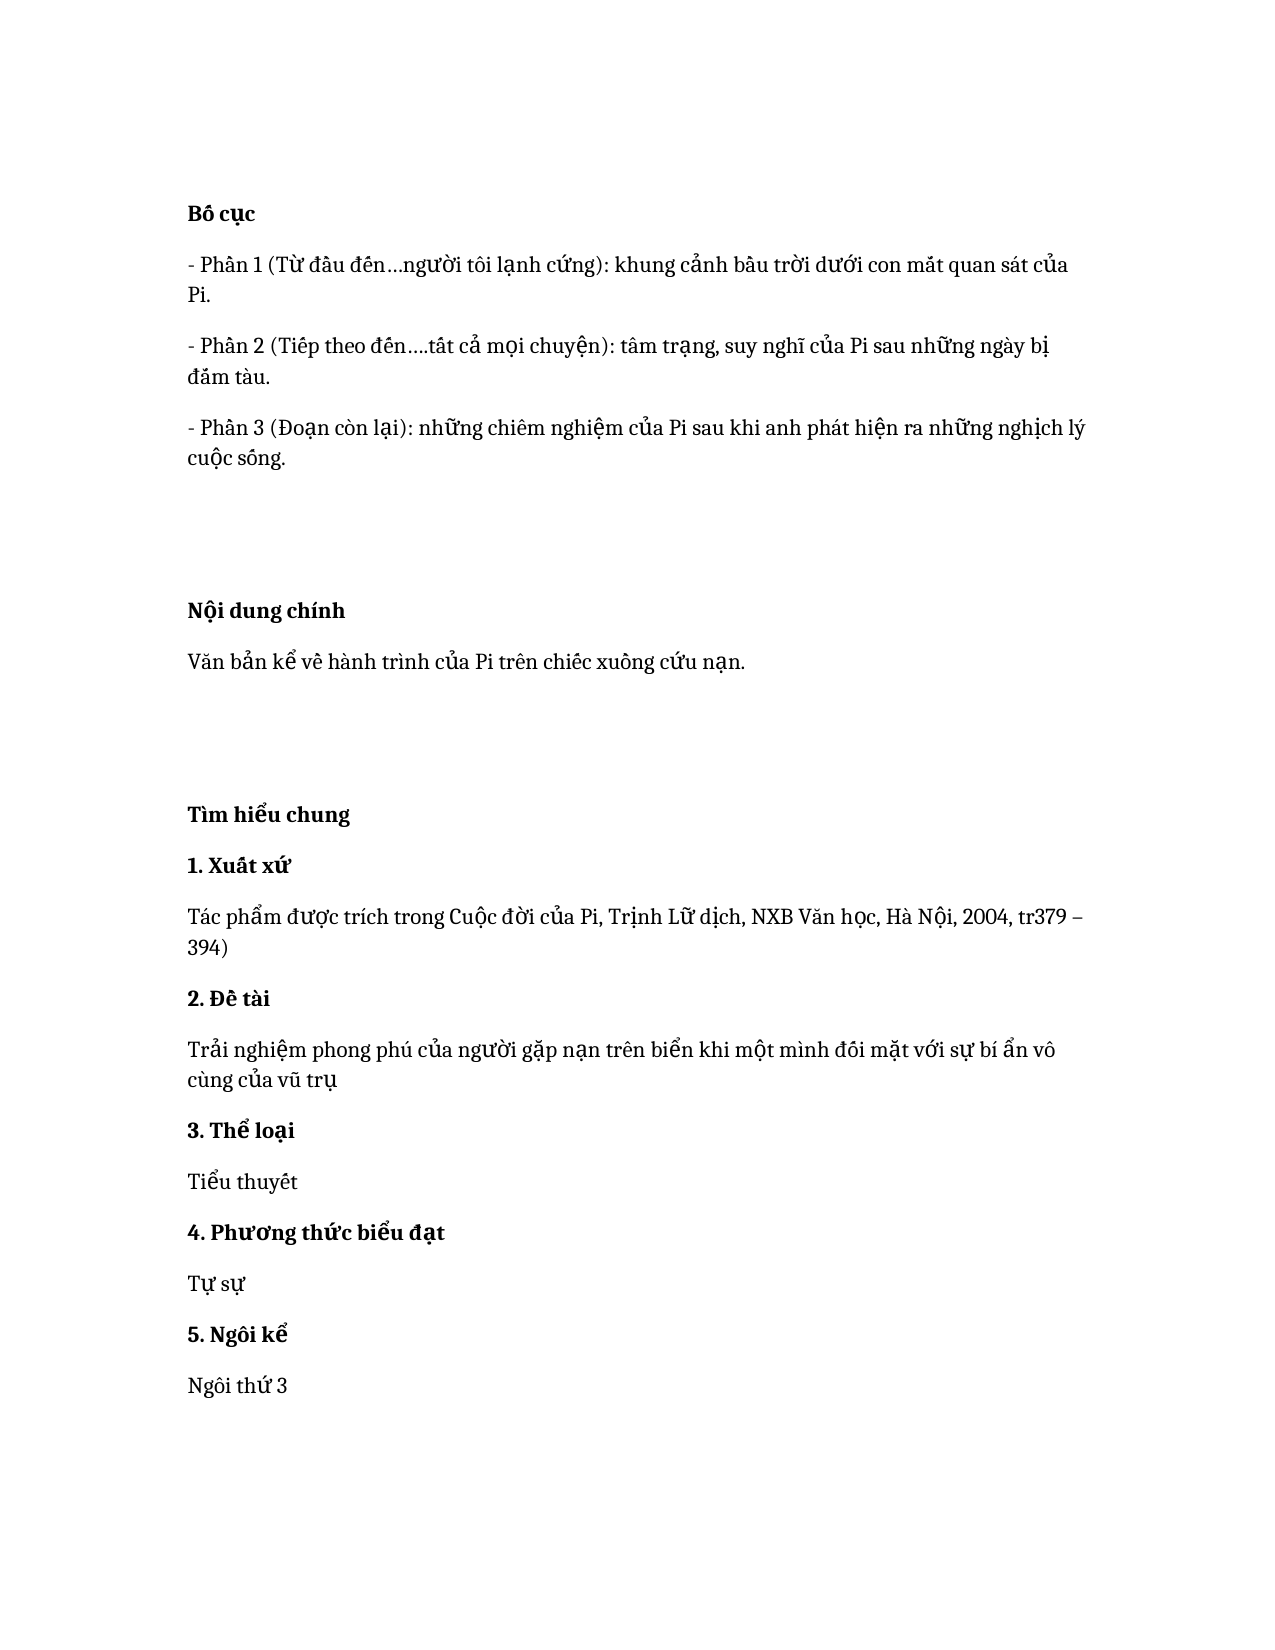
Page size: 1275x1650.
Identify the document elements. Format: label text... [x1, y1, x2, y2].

text Tiểu thuyết [187, 1169, 1087, 1195]
text 2. Đề tài [187, 985, 1087, 1012]
text Tự sự [187, 1271, 1087, 1297]
text 3. Thể loại [187, 1118, 1087, 1144]
text 5. Ngôi kể [187, 1322, 1087, 1348]
text - Phần 3 (Đoạn còn lại): những chiêm nghiệm của Pi sau khi anh phát hiện ra những nghịch lý cuộc sống. [187, 414, 1087, 471]
text Nội dung chính [187, 598, 1087, 624]
text Ngôi thứ 3 [187, 1373, 1087, 1399]
text 1. Xuất xứ [187, 853, 1087, 879]
text Trải nghiệm phong phú của người gặp nạn trên biển khi một mình đối mặt với sự bí ẩn vô cùng của vũ trụ [187, 1036, 1087, 1093]
text 4. Phương thức biểu đạt [187, 1220, 1087, 1246]
text Tác phẩm được trích trong Cuộc đời của Pi, Trịnh Lữ dịch, NXB Văn học, Hà Nội, 2004, tr379 – 394) [187, 904, 1087, 961]
text Tìm hiểu chung [187, 802, 1087, 828]
text - Phần 2 (Tiếp theo đến….tất cả mọi chuyện): tâm trạng, suy nghĩ của Pi sau những ngày bị đắm tàu. [187, 333, 1087, 390]
text Bố cục [187, 201, 1087, 227]
text - Phần 1 (Từ đầu đến…người tôi lạnh cứng): khung cảnh bầu trời dưới con mắt quan sát của Pi. [187, 252, 1087, 309]
text Văn bản kể về hành trình của Pi trên chiếc xuồng cứu nạn. [187, 649, 1087, 675]
